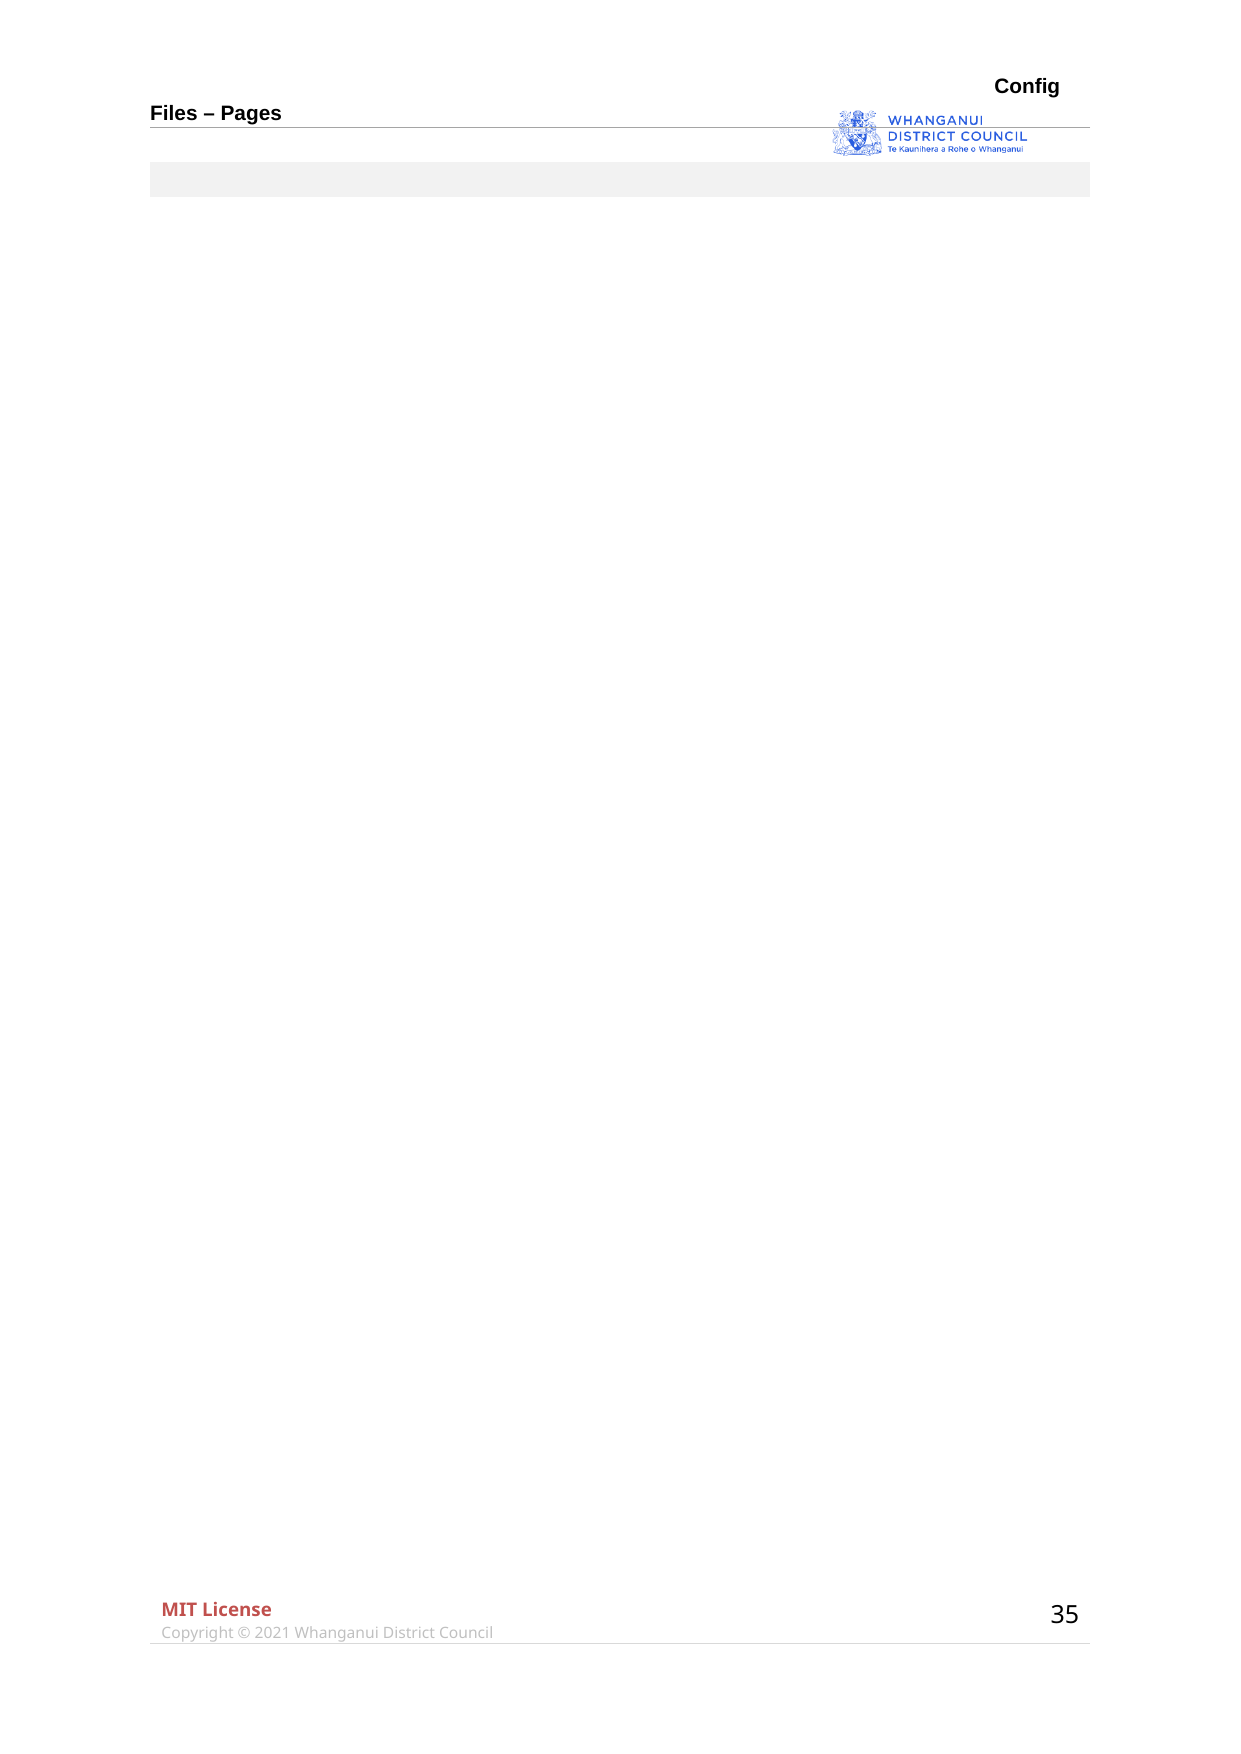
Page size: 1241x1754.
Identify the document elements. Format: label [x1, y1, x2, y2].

picture [822, 128, 1036, 162]
picture [822, 103, 1036, 127]
